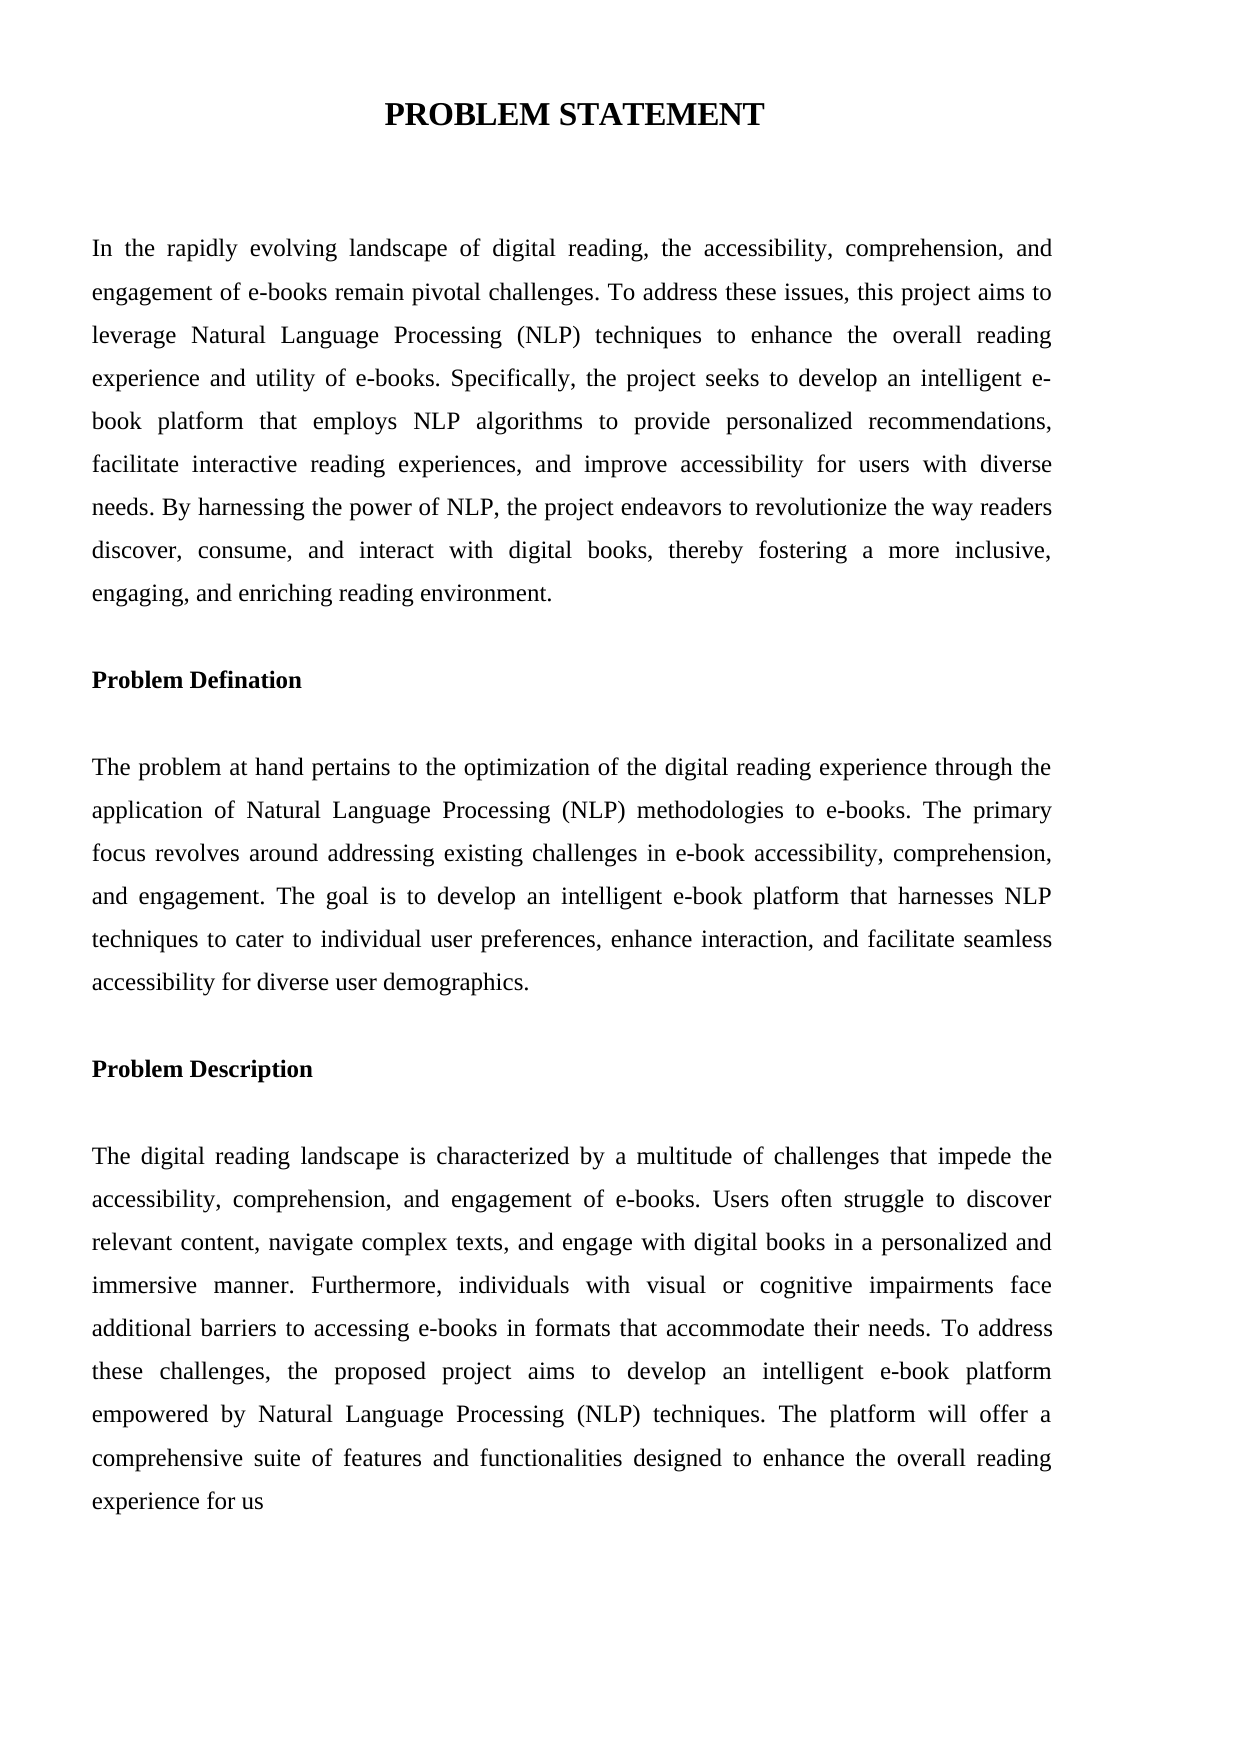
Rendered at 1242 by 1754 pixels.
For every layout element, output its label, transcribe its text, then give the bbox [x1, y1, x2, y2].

text The digital reading landscape is characterized by a multitude of challenges that impede the accessibility, comprehension, and engagement of e-books. Users often struggle to discover relevant content, navigate complex texts, and engage with digital books in a personalized and immersive manner. Furthermore, individuals with visual or cognitive impairments face additional barriers to accessing e-books in formats that accommodate their needs. To address these challenges, the proposed project aims to develop an intelligent e-book platform empowered by Natural Language Processing (NLP) techniques. The platform will offer a comprehensive suite of features and functionalities designed to enhance the overall reading experience for us [92, 1141, 1053, 1514]
text The problem at hand pertains to the optimization of the digital reading experience through the application of Natural Language Processing (NLP) methodologies to e-books. The primary focus revolves around addressing existing challenges in e-book accessibility, comprehension, and engagement. The goal is to develop an intelligent e-book platform that harnesses NLP techniques to cater to individual user preferences, enhance interaction, and facilitate seamless accessibility for diverse user demographics. [92, 752, 1053, 996]
text In the rapidly evolving landscape of digital reading, the accessibility, comprehension, and engagement of e-books remain pivotal challenges. To address these issues, this project aims to leverage Natural Language Processing (NLP) techniques to enhance the overall reading experience and utility of e-books. Specifically, the project seeks to develop an intelligent e-book platform that employs NLP algorithms to provide personalized recommendations, facilitate interactive reading experiences, and improve accessibility for users with diverse needs. By harnessing the power of NLP, the project endeavors to revolutionize the way readers discover, consume, and interact with digital books, thereby fostering a more inclusive, engaging, and enriching reading environment. [92, 233, 1053, 607]
text Problem Defination [92, 665, 1053, 694]
subtitle PROBLEM STATEMENT [343, 94, 1007, 132]
text Problem Description [92, 1054, 1053, 1083]
